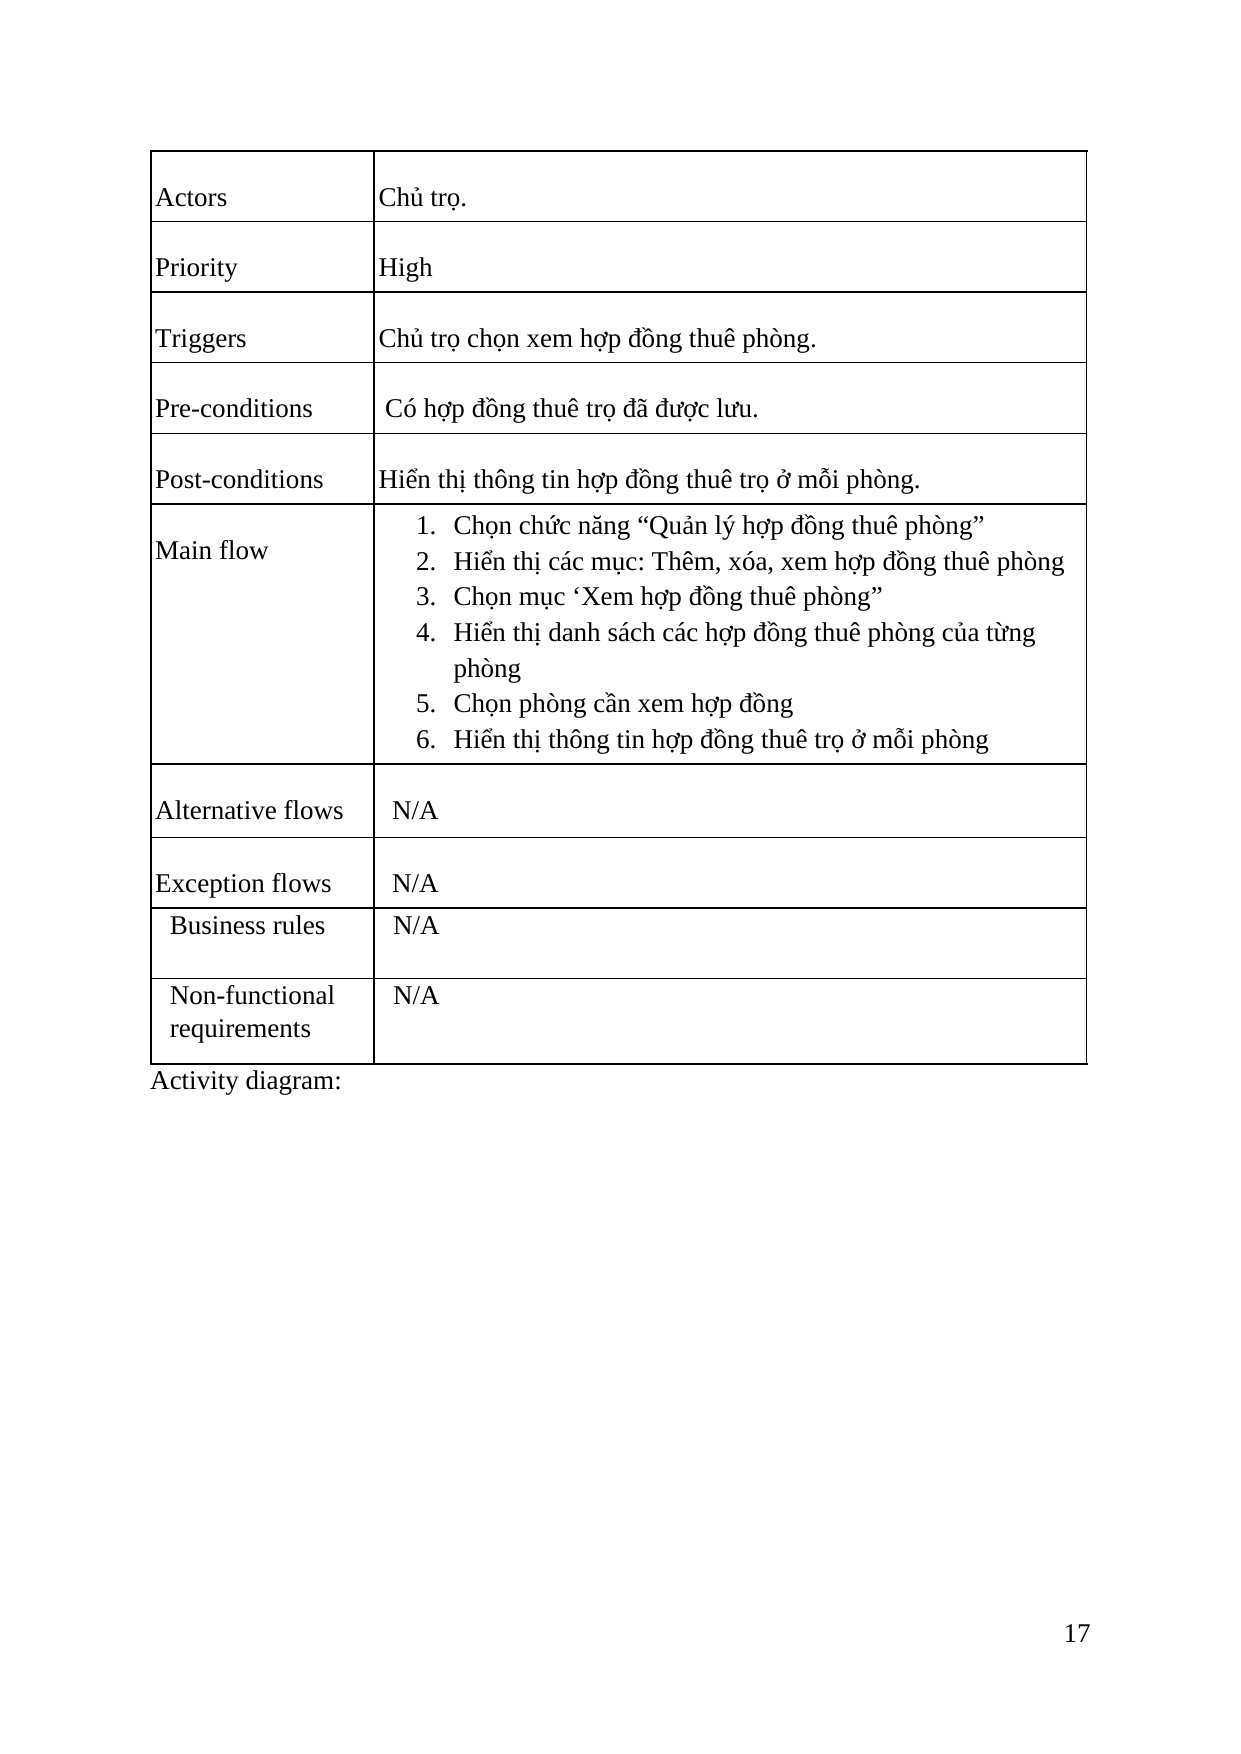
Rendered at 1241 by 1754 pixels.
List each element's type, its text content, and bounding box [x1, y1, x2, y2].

text Activity diagram: [150, 1064, 1090, 1096]
